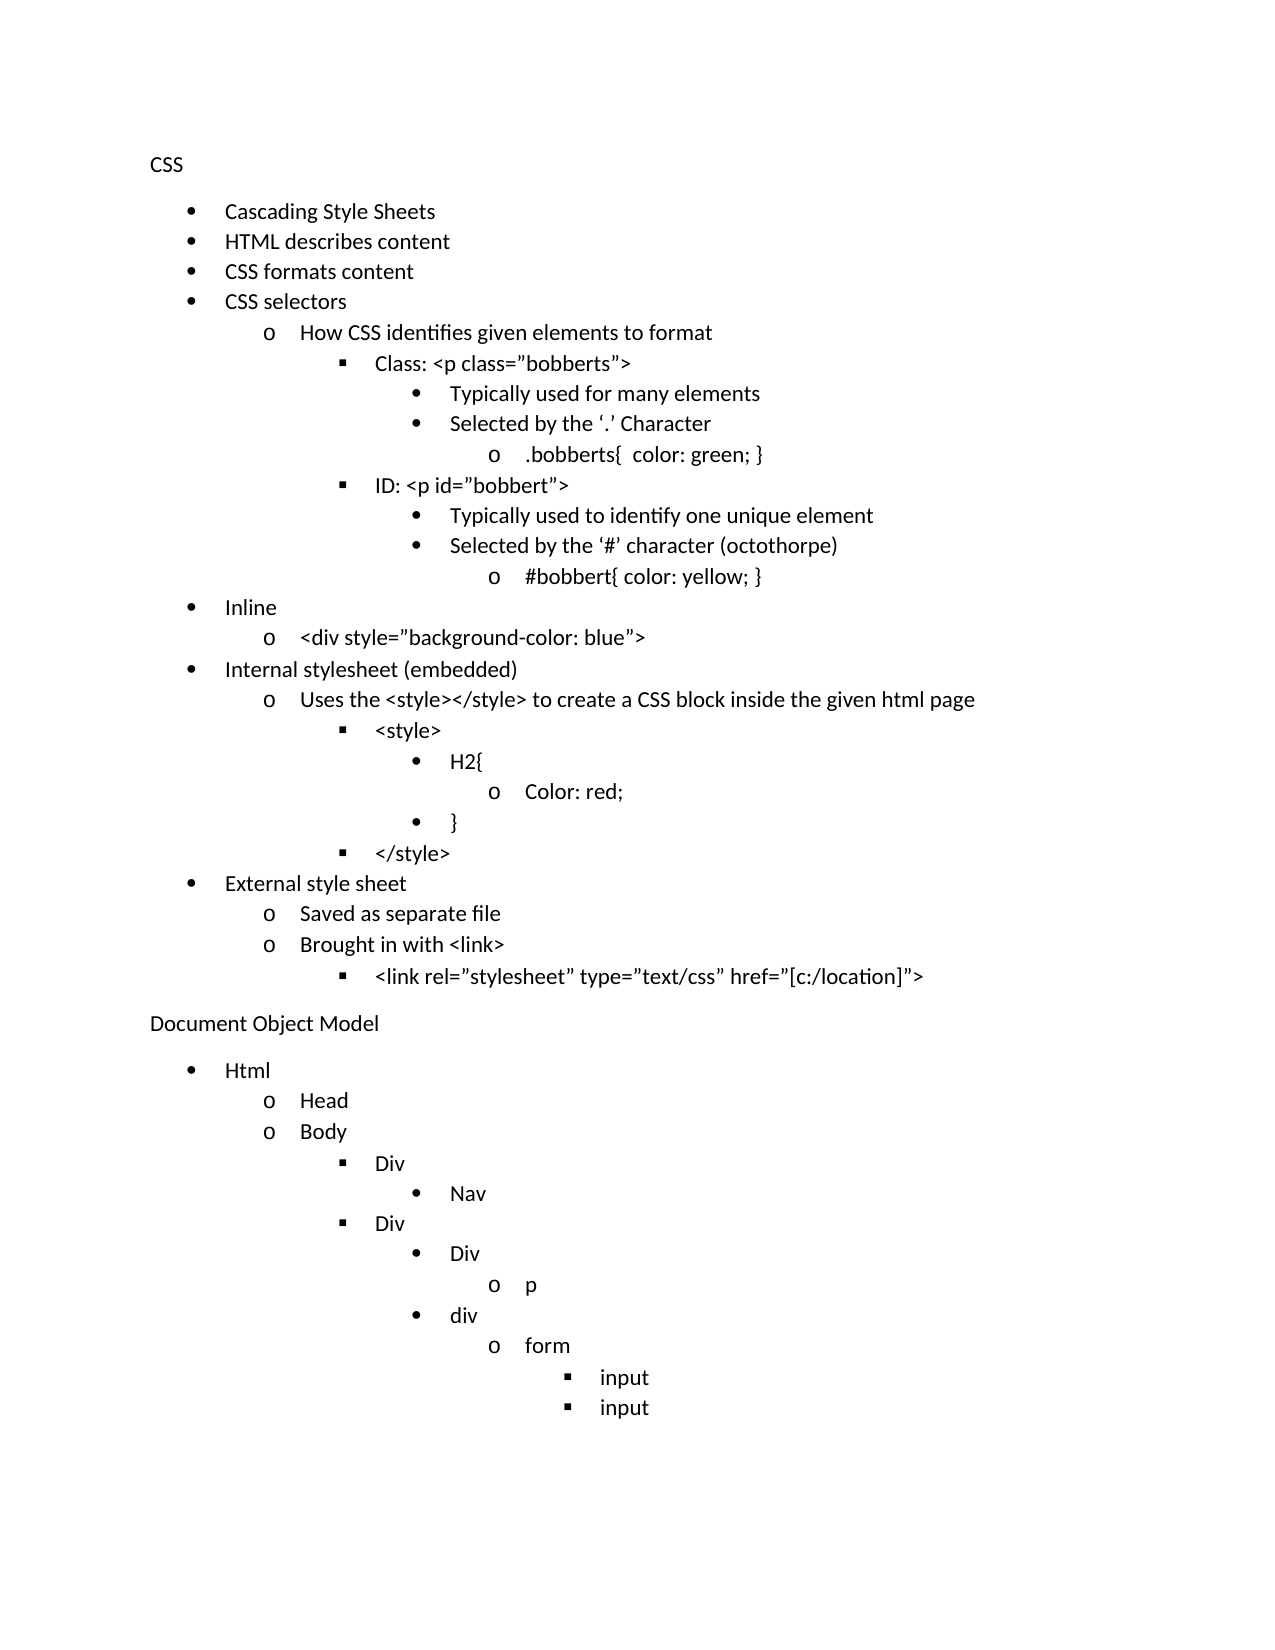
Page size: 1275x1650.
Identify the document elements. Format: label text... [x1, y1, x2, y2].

list Nav [412, 1179, 1125, 1207]
list ID: <p id=”bobbert”> [337, 471, 1125, 499]
text Document Object Model [150, 1009, 1125, 1037]
list p [487, 1270, 1125, 1299]
list Internal stylesheet (embedded) [187, 655, 1125, 683]
list Div [412, 1239, 1125, 1268]
list Typically used to identify one unique element [412, 501, 1125, 529]
list Selected by the ‘#’ character (octothorpe) [412, 532, 1125, 560]
list div [412, 1301, 1125, 1329]
list <div style=”background-color: blue”> [262, 623, 1125, 653]
list input [562, 1393, 1125, 1421]
list Saved as separate file [262, 899, 1125, 928]
list input [562, 1363, 1125, 1391]
list } [412, 808, 1125, 837]
list How CSS identifies given elements to format [262, 318, 1125, 347]
list CSS formats content [187, 257, 1125, 285]
list Class: <p class=”bobberts”> [337, 349, 1125, 377]
list Div [337, 1209, 1125, 1237]
list Color: red; [487, 777, 1125, 806]
list H2{ [412, 747, 1125, 775]
list <style> [337, 717, 1125, 745]
list </style> [337, 839, 1125, 867]
text CSS [150, 150, 1125, 178]
list Body [262, 1117, 1125, 1147]
list Brought in with <link> [262, 931, 1125, 960]
list Div [337, 1149, 1125, 1177]
list Selected by the ‘.’ Character [412, 409, 1125, 438]
list form [487, 1331, 1125, 1361]
list Uses the <style></style> to create a CSS block inside the given html page [262, 685, 1125, 714]
list #bobbert{ color: yellow; } [487, 562, 1125, 591]
list .bobberts{ color: green; } [487, 440, 1125, 469]
list Cascading Style Sheets [187, 197, 1125, 225]
list External style sheet [187, 869, 1125, 897]
list Html [187, 1056, 1125, 1084]
list Head [262, 1086, 1125, 1115]
list Typically used for many elements [412, 379, 1125, 407]
list <link rel=”stylesheet” type=”text/css” href=”[c:/location]”> [337, 962, 1125, 990]
list Inline [187, 593, 1125, 621]
list CSS selectors [187, 287, 1125, 316]
list HTML describes content [187, 227, 1125, 255]
